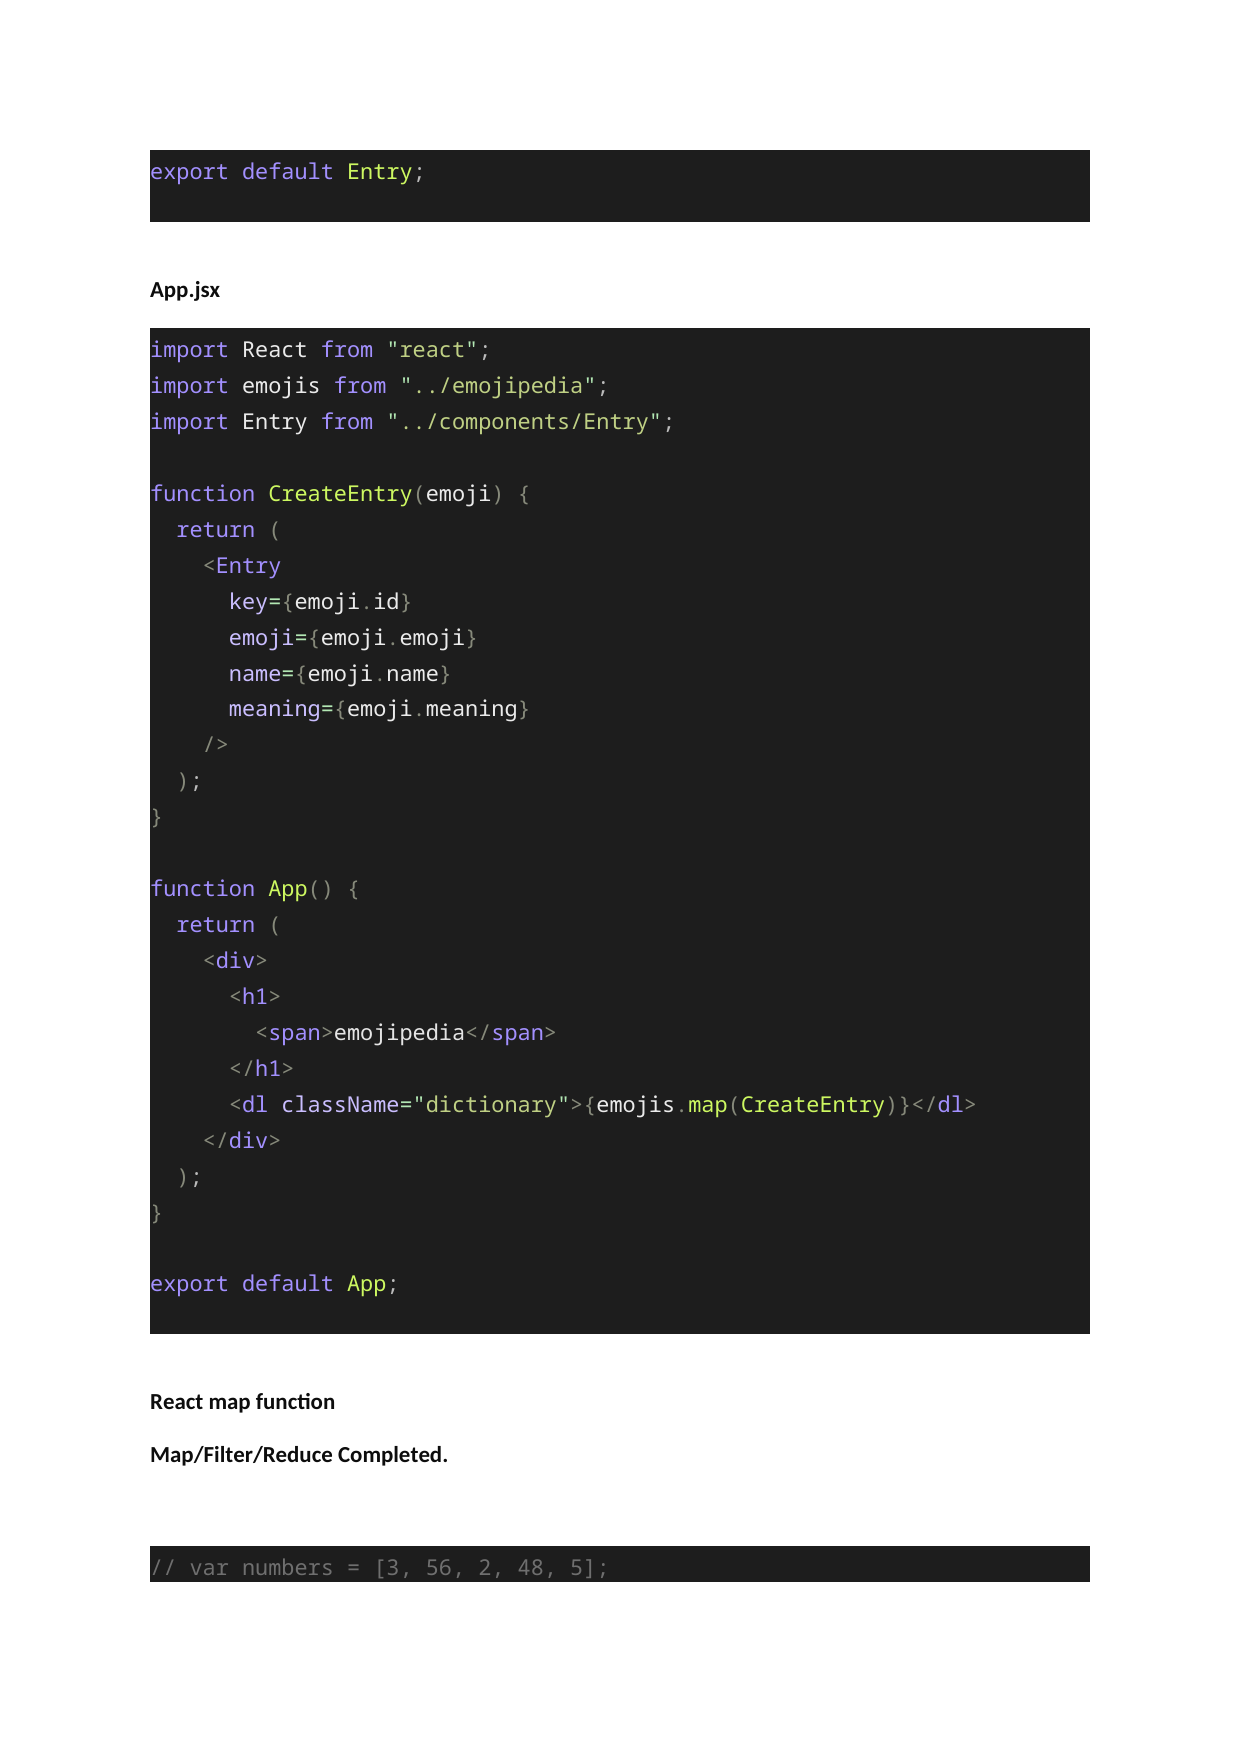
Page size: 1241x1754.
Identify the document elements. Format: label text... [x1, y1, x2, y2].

text meaning={emoji.meaning} [150, 687, 1090, 723]
text // var numbers = [3, 56, 2, 48, 5]; [150, 1546, 1090, 1582]
text <dl className="dictionary">{emojis.map(CreateEntry)}</dl> [150, 1083, 1090, 1118]
text name={emoji.name} [150, 651, 1090, 687]
text <div> [150, 939, 1090, 975]
text import React from "react"; [150, 328, 1090, 364]
text emoji={emoji.emoji} [150, 615, 1090, 651]
text React map function [150, 1387, 1090, 1415]
text <span>emojipedia</span> [150, 1011, 1090, 1047]
text import Entry from "../components/Entry"; [150, 400, 1090, 436]
text </div> [150, 1118, 1090, 1154]
text import emojis from "../emojipedia"; [150, 364, 1090, 400]
text /> [150, 723, 1090, 759]
text <h1> [150, 975, 1090, 1011]
text ); [150, 759, 1090, 795]
text export default App; [150, 1262, 1090, 1298]
text key={emoji.id} [150, 579, 1090, 615]
text function CreateEntry(emoji) { [150, 472, 1090, 508]
text return ( [150, 508, 1090, 543]
text export default Entry; [150, 150, 1090, 186]
text Map/Filter/Reduce Completed. [150, 1440, 1090, 1468]
text return ( [150, 903, 1090, 939]
text function App() { [150, 867, 1090, 903]
text <Entry [150, 543, 1090, 579]
text } [150, 795, 1090, 831]
text ); [150, 1154, 1090, 1190]
text App.jsx [150, 275, 1090, 303]
text } [150, 1190, 1090, 1226]
text </h1> [150, 1047, 1090, 1083]
